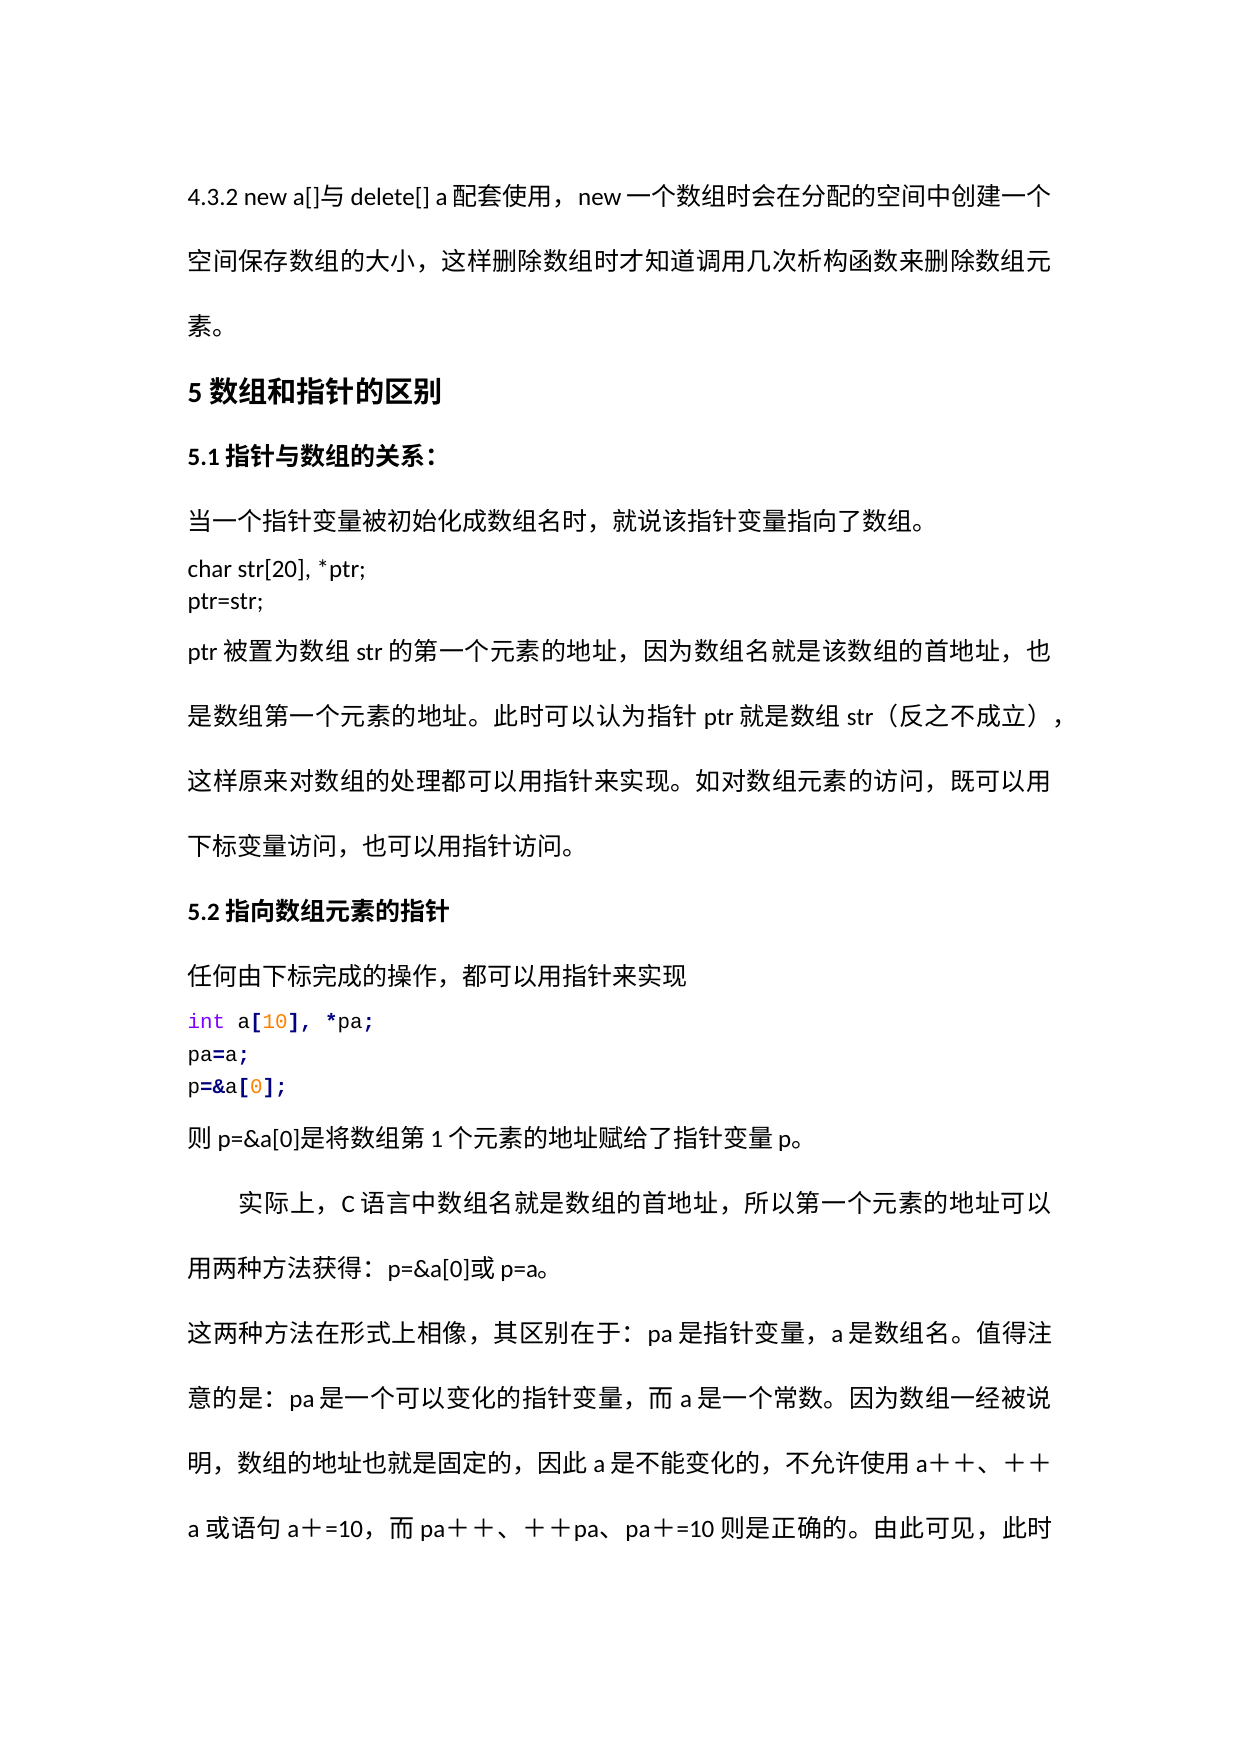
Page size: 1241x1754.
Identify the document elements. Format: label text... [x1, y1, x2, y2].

text 任何由下标完成的操作，都可以用指针来实现 [187, 942, 1053, 1007]
text pa=a; [187, 1039, 1053, 1072]
text 5.2 指向数组元素的指针 [187, 877, 1053, 942]
text 当一个指针变量被初始化成数组名时，就说该指针变量指向了数组。 [187, 487, 1053, 552]
text 则p=&a[0]是将数组第1个元素的地址赋给了指针变量p。 [187, 1104, 1053, 1169]
text ptr=str; [187, 584, 1053, 617]
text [187, 1299, 1053, 1559]
text char str[20], *ptr; [187, 552, 1053, 584]
text p=&a[0]; [187, 1072, 1053, 1104]
text 5 数组和指针的区别 [187, 357, 1053, 422]
text 5.1 指针与数组的关系： [187, 422, 1053, 487]
text ptr被置为数组str的第一个元素的地址，因为数组名就是该数组的首地址，也是数组第一个元素的地址。此时可以认为指针ptr就是数组str（反之不成立），这样原来对数组的处理都可以用指针来实现。如对数组元素的访问，既可以用下标变量访问，也可以用指针访问。 [187, 617, 1053, 877]
text int a[10], *pa; [187, 1007, 1053, 1039]
text 实际上，C语言中数组名就是数组的首地址，所以第一个元素的地址可以用两种方法获得：p=&a[0]或p=a。 [187, 1169, 1053, 1299]
text 4.3.2 new a[]与delete[] a配套使用，new一个数组时会在分配的空间中创建一个空间保存数组的大小，这样删除数组时才知道调用几次析构函数来删除数组元素。 [187, 162, 1053, 357]
